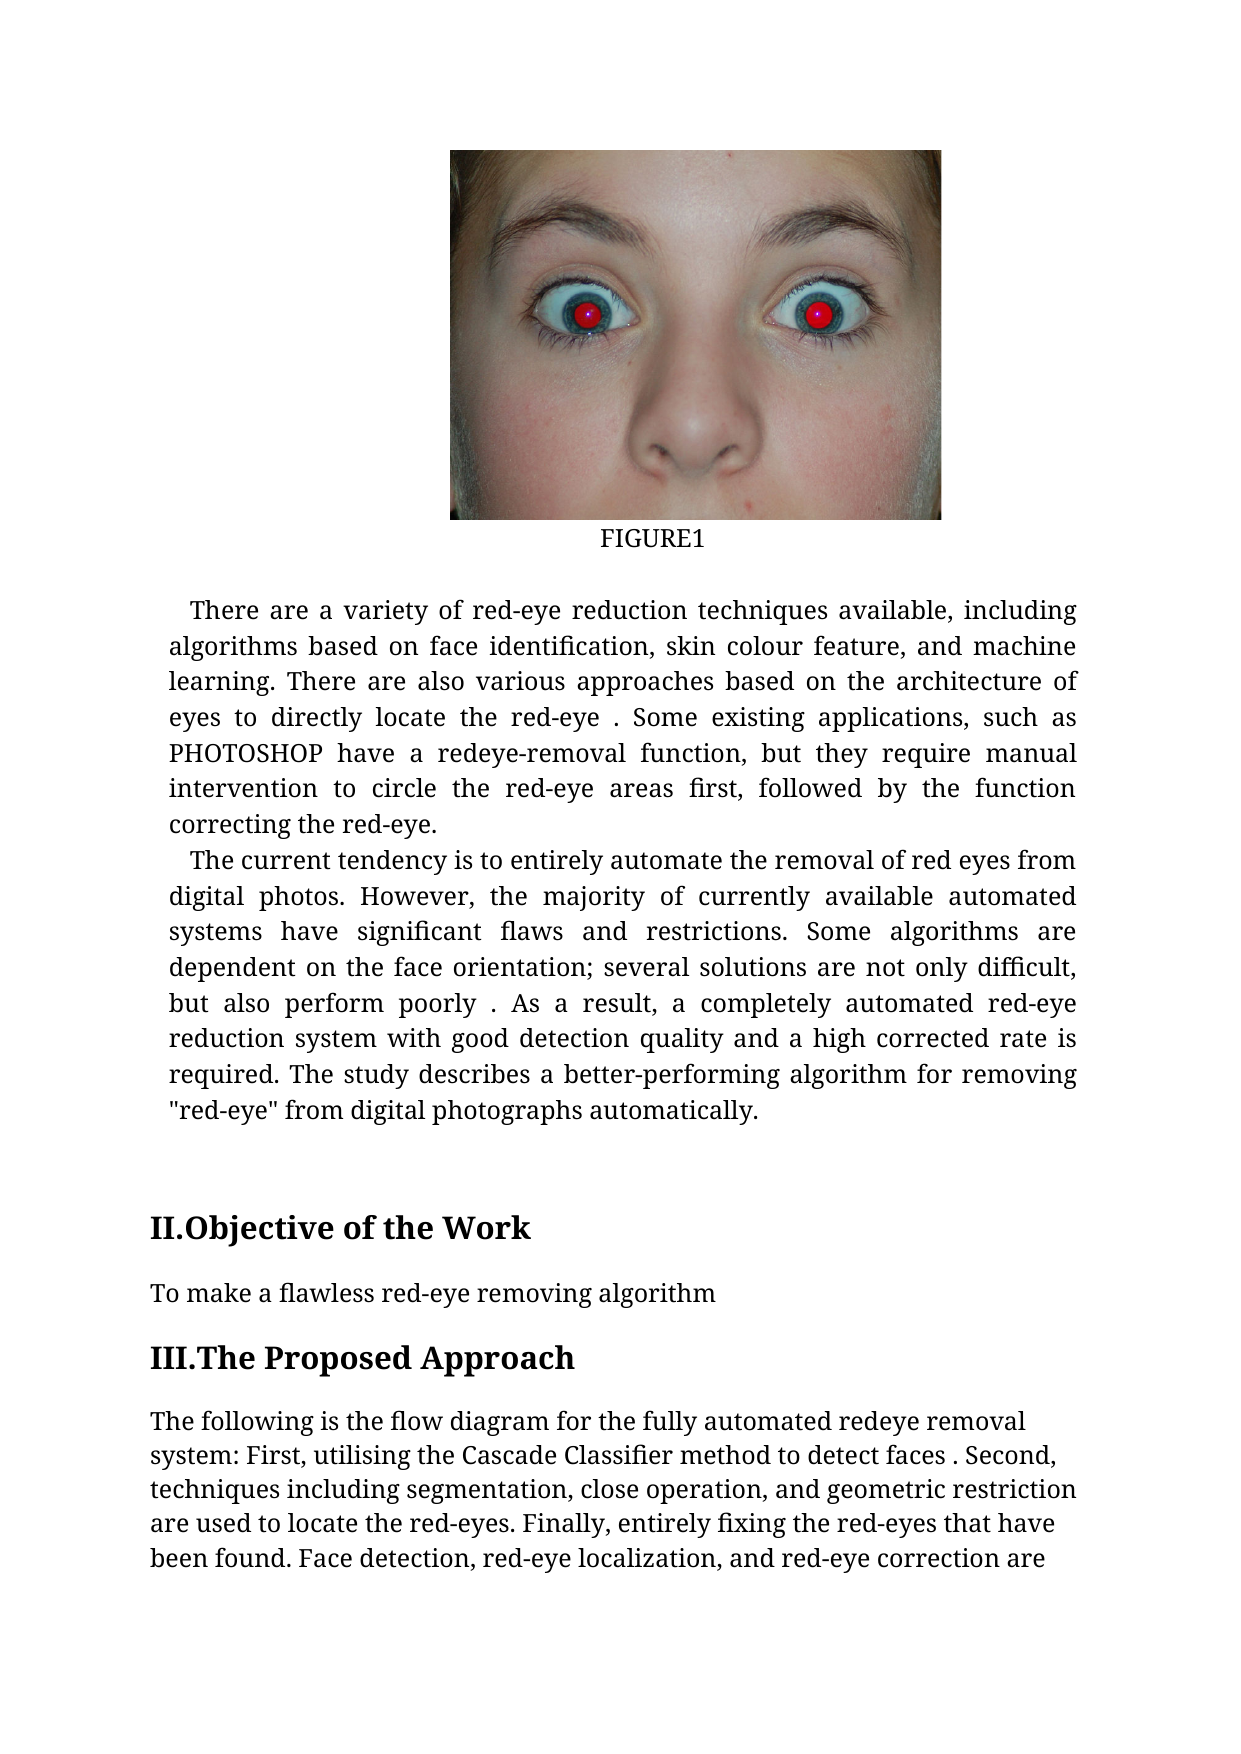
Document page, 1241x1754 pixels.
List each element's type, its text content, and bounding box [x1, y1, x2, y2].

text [150, 1404, 1090, 1574]
text To make a flawless red-eye removing algorithm [150, 1276, 1086, 1310]
text The current tendency is to entirely automate the removal of red eyes from digital photos. However, the majority of currently available automated systems have significant flaws and restrictions. Some algorithms are dependent on the face orientation; several solutions are not only difficult, but also perform poorly . As a result, a completely automated red-eye reduction system with good detection quality and a high corrected rate is required. The study describes a better-performing algorithm for removing "red-eye" from digital photographs automatically. [169, 842, 1078, 1127]
text III.The Proposed Approach [150, 1336, 1080, 1379]
picture [450, 150, 942, 520]
text There are a variety of red-eye reduction techniques available, including algorithms based on face identification, skin colour feature, and machine learning. There are also various approaches based on the architecture of eyes to directly locate the red-eye . Some existing applications, such as PHOTOSHOP have a redeye-removal function, but they require manual intervention to circle the red-eye areas first, followed by the function correcting the red-eye. [169, 592, 1078, 841]
text FIGURE1 [169, 521, 1078, 555]
text II.Objective of the Work [150, 1206, 1086, 1248]
